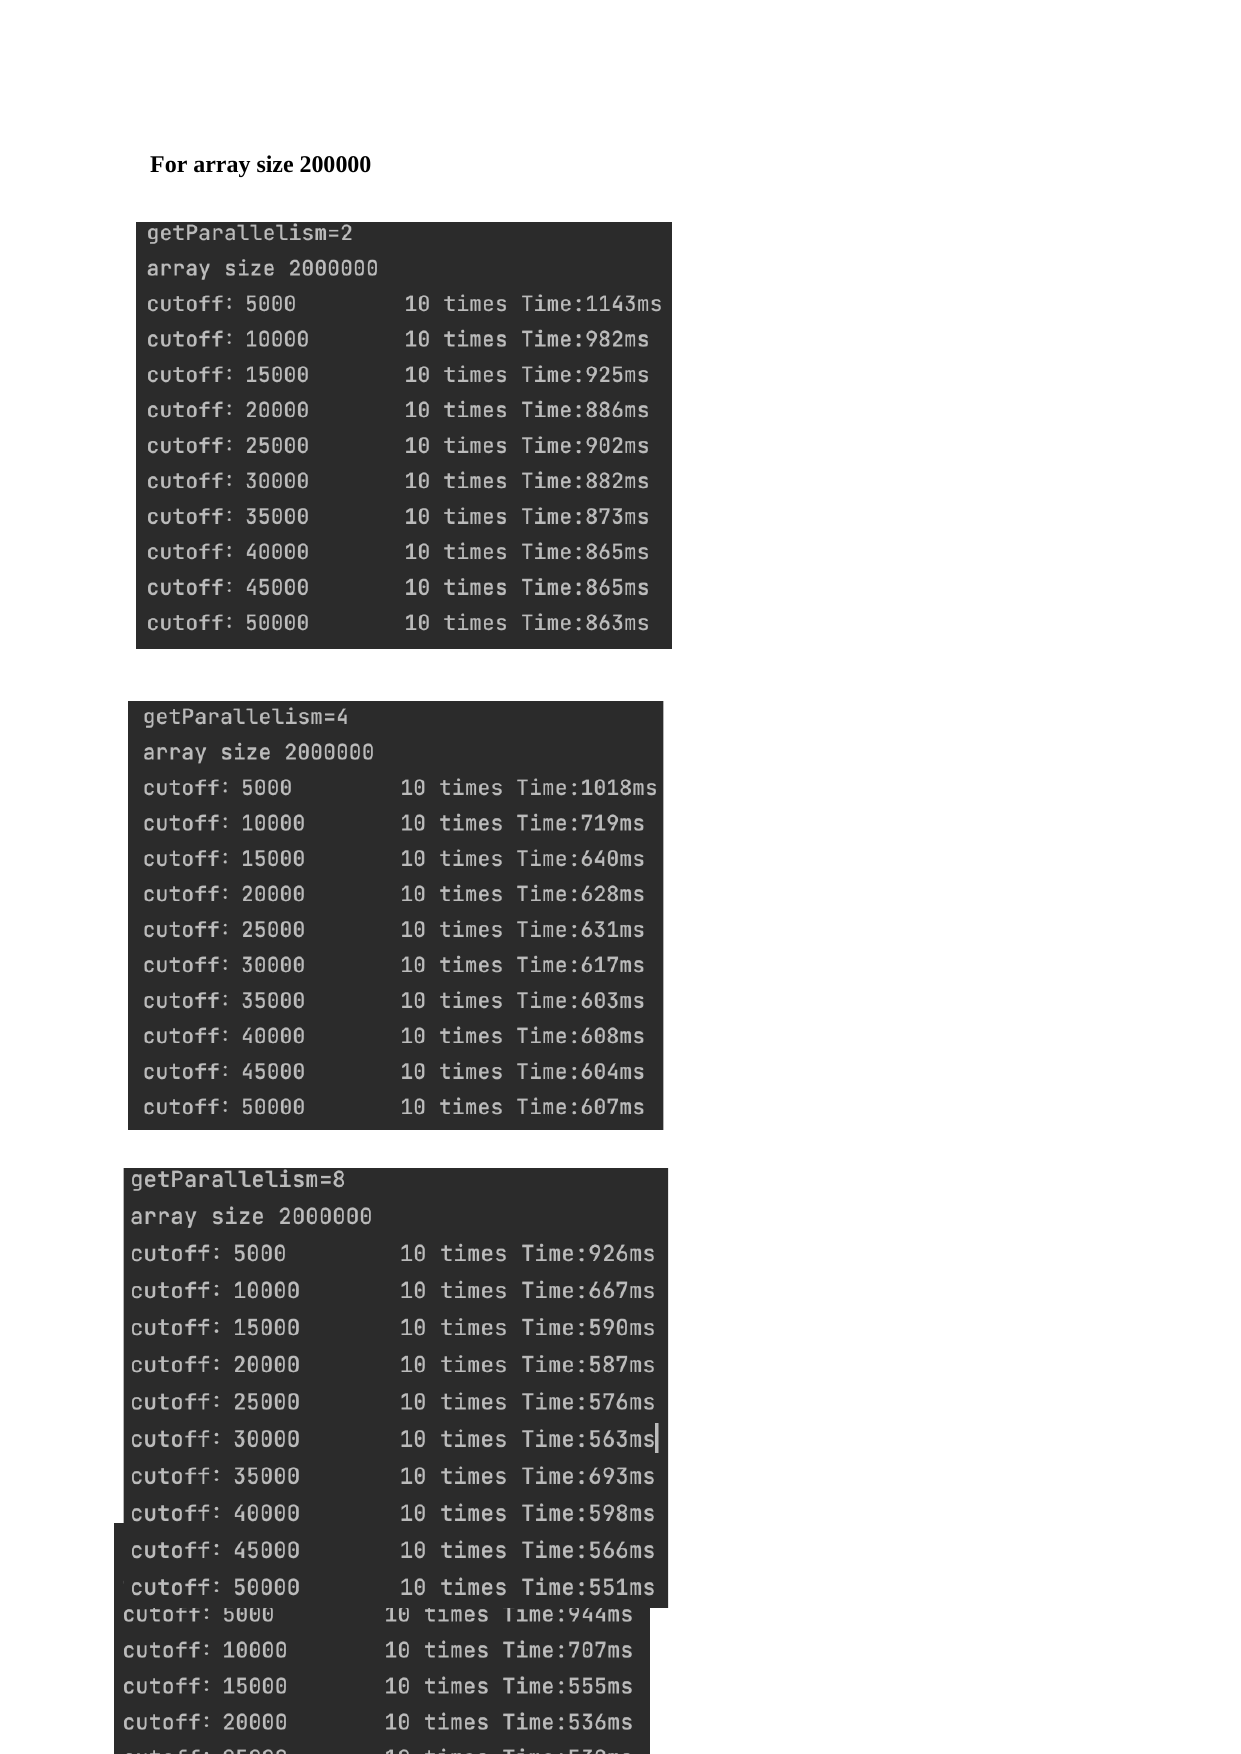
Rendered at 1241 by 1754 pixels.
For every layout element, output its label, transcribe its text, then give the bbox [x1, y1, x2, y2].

picture [114, 1168, 669, 1754]
picture [128, 701, 664, 1130]
picture [136, 222, 672, 649]
text For array size 200000 [150, 150, 1090, 178]
